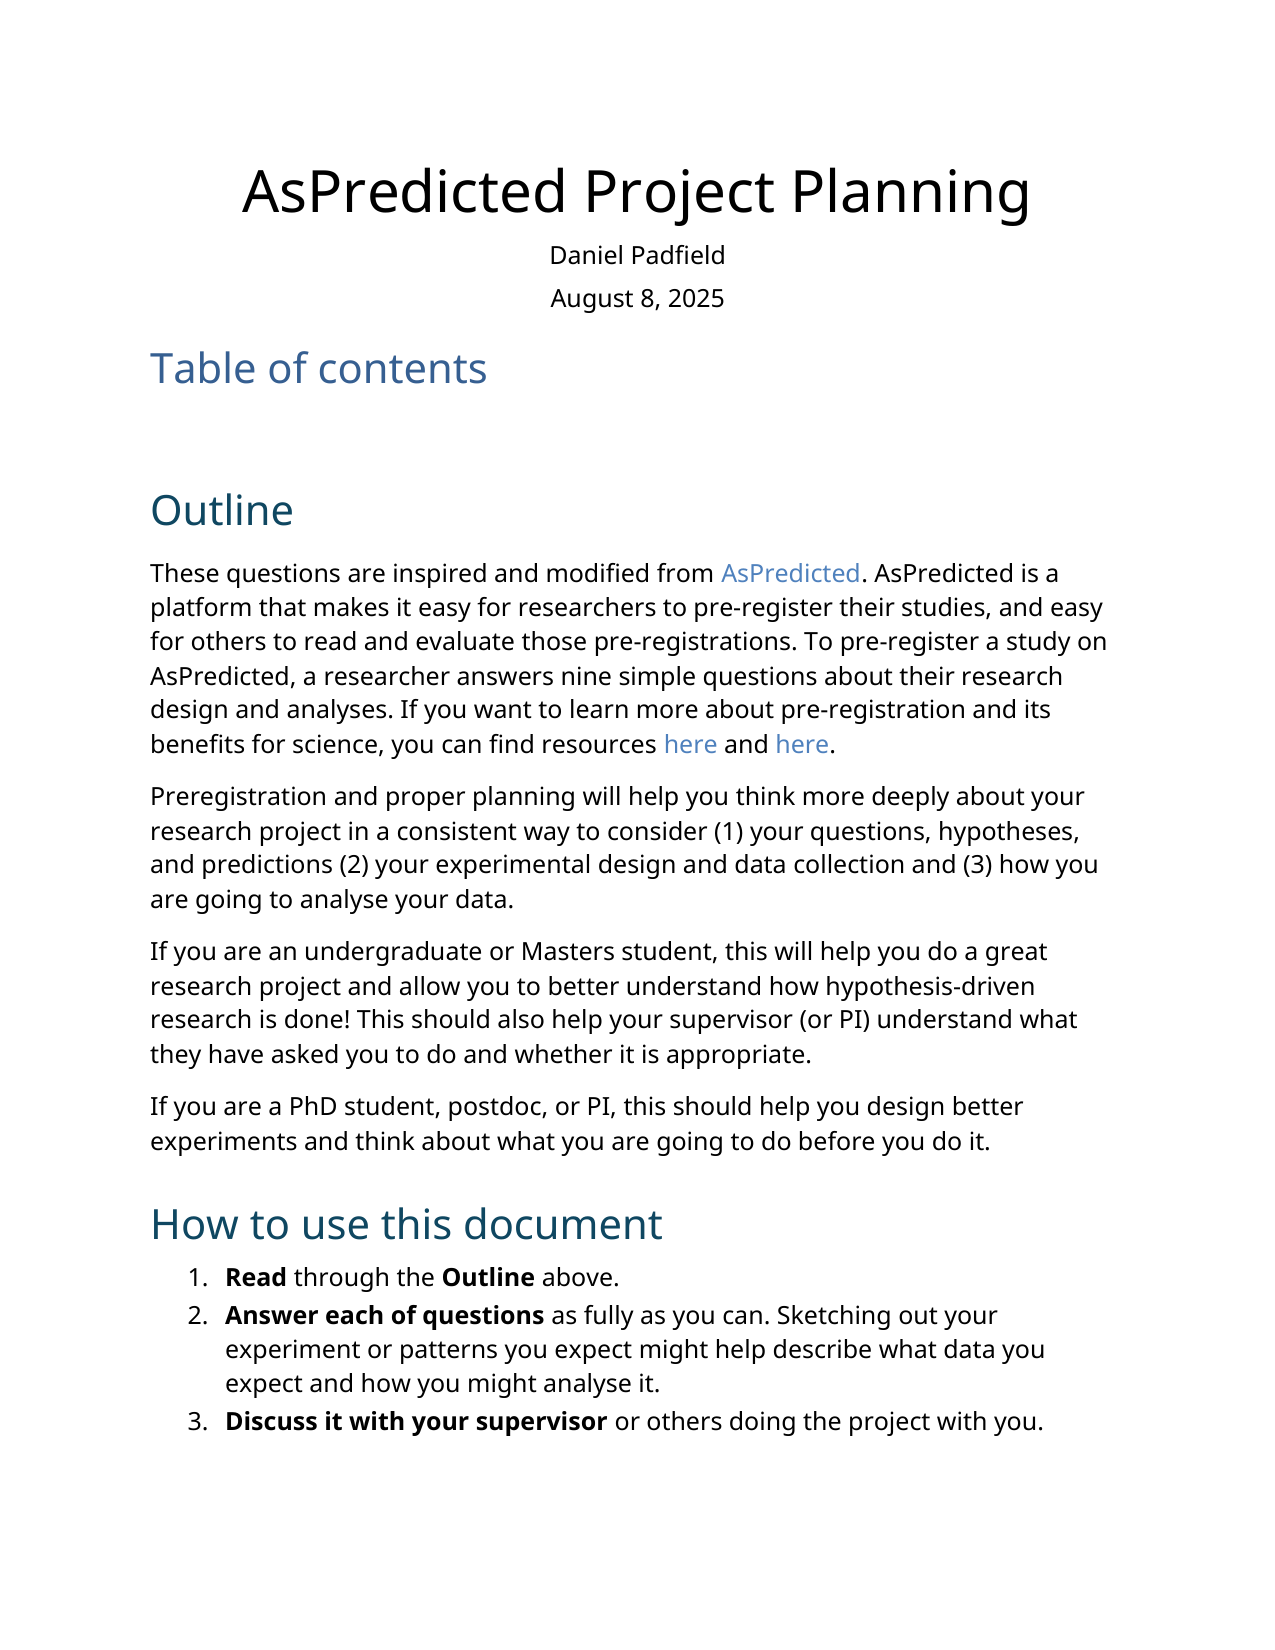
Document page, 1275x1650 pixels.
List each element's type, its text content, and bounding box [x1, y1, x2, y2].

subtitle Outline [150, 480, 1125, 537]
subtitle How to use this document [150, 1195, 1125, 1251]
list Answer each of questions as fully as you can. Sketching out your experiment or patterns you expect might help describe what data you expect and how you might analyse it. [187, 1298, 1125, 1400]
text Daniel Padfield [150, 238, 1125, 272]
list Read through the Outline above. [187, 1260, 1125, 1294]
text August 8, 2025 [150, 280, 1125, 314]
list Discuss it with your supervisor or others doing the project with you. [187, 1403, 1125, 1438]
text If you are a PhD student, postdoc, or PI, this should help you design better experiments and think about what you are going to do before you do it. [150, 1089, 1125, 1157]
title AsPredicted Project Planning [150, 150, 1125, 229]
text If you are an undergraduate or Masters student, this will help you do a great research project and allow you to better understand how hypothesis-driven research is done! This should also help your supervisor (or PI) understand what they have asked you to do and whether it is appropriate. [150, 934, 1125, 1070]
text Preregistration and proper planning will help you think more deeply about your research project in a consistent way to consider (1) your questions, hypotheses, and predictions (2) your experimental design and data collection and (3) how you are going to analyse your data. [150, 779, 1125, 915]
text These questions are inspired and modified from AsPredicted. AsPredicted is a platform that makes it easy for researchers to pre-register their studies, and easy for others to read and evaluate those pre-registrations. To pre-register a study on AsPredicted, a researcher answers nine simple questions about their research design and analyses. If you want to learn more about pre-registration and its benefits for science, you can find resources here and here. [150, 556, 1125, 760]
